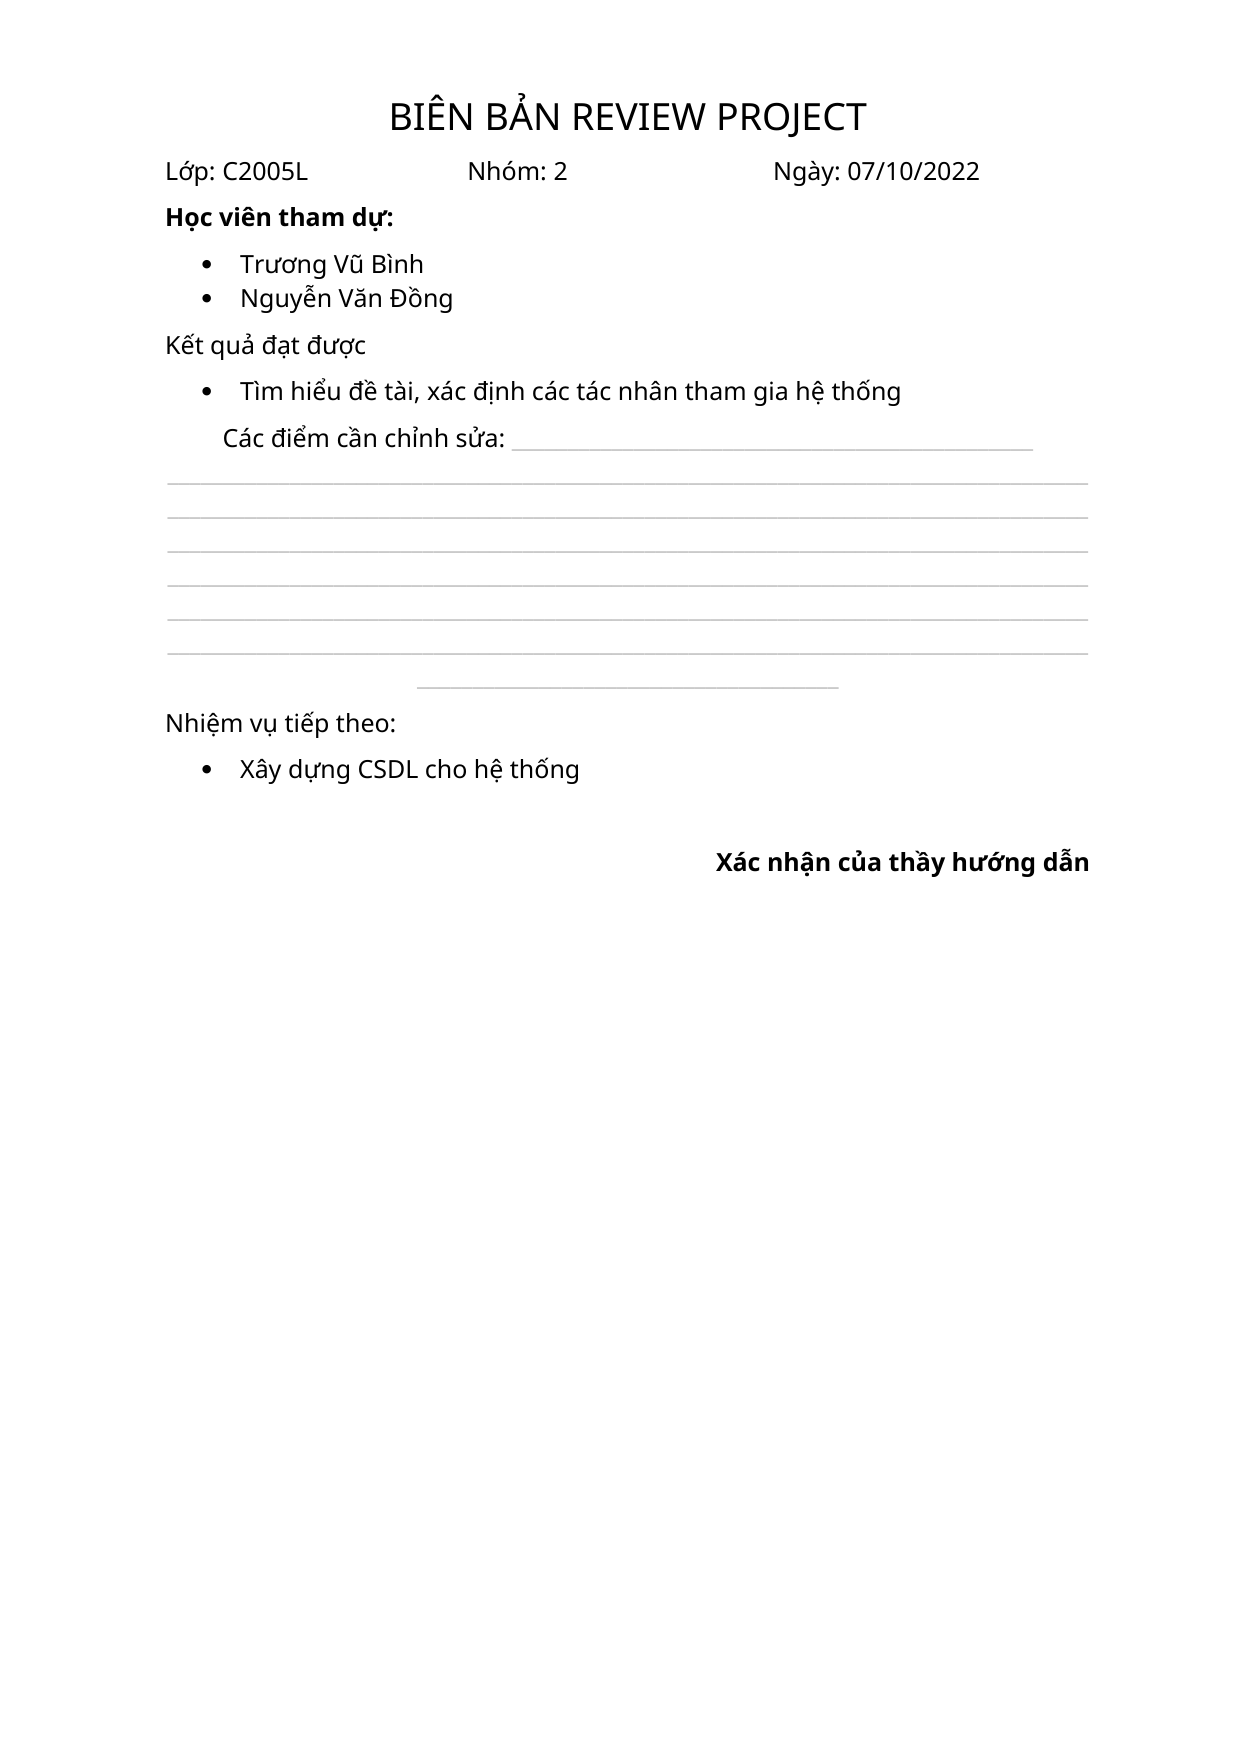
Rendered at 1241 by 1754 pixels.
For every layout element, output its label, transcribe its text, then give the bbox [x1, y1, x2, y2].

text Kết quả đạt được [165, 327, 1090, 361]
text Học viên tham dự: [165, 200, 1090, 234]
list Tìm hiểu đề tài, xác định các tác nhân tham gia hệ thống [202, 374, 1090, 408]
text BIÊN BẢN REVIEW PROJECT [165, 90, 1090, 141]
text Xác nhận của thầy hướng dẫn [165, 845, 1090, 879]
list Nguyễn Văn Đồng [202, 281, 1090, 315]
list Trương Vũ Bình [202, 247, 1090, 281]
list Xây dựng CSDL cho hệ thống [202, 752, 1090, 786]
text Nhiệm vụ tiếp theo: [165, 705, 1090, 739]
text Lớp: C2005L Nhóm: 2 Ngày: 07/10/2022 [165, 153, 1090, 188]
text Các điểm cần chỉnh sửa: _______________________________________________ ________________________________________________________________________________________________________________________________________________________________________________________________________________________________________________________________________________________________________________________________________________________________________________________________________________________________________________________________________________________________________________________________________________________ [165, 420, 1090, 693]
